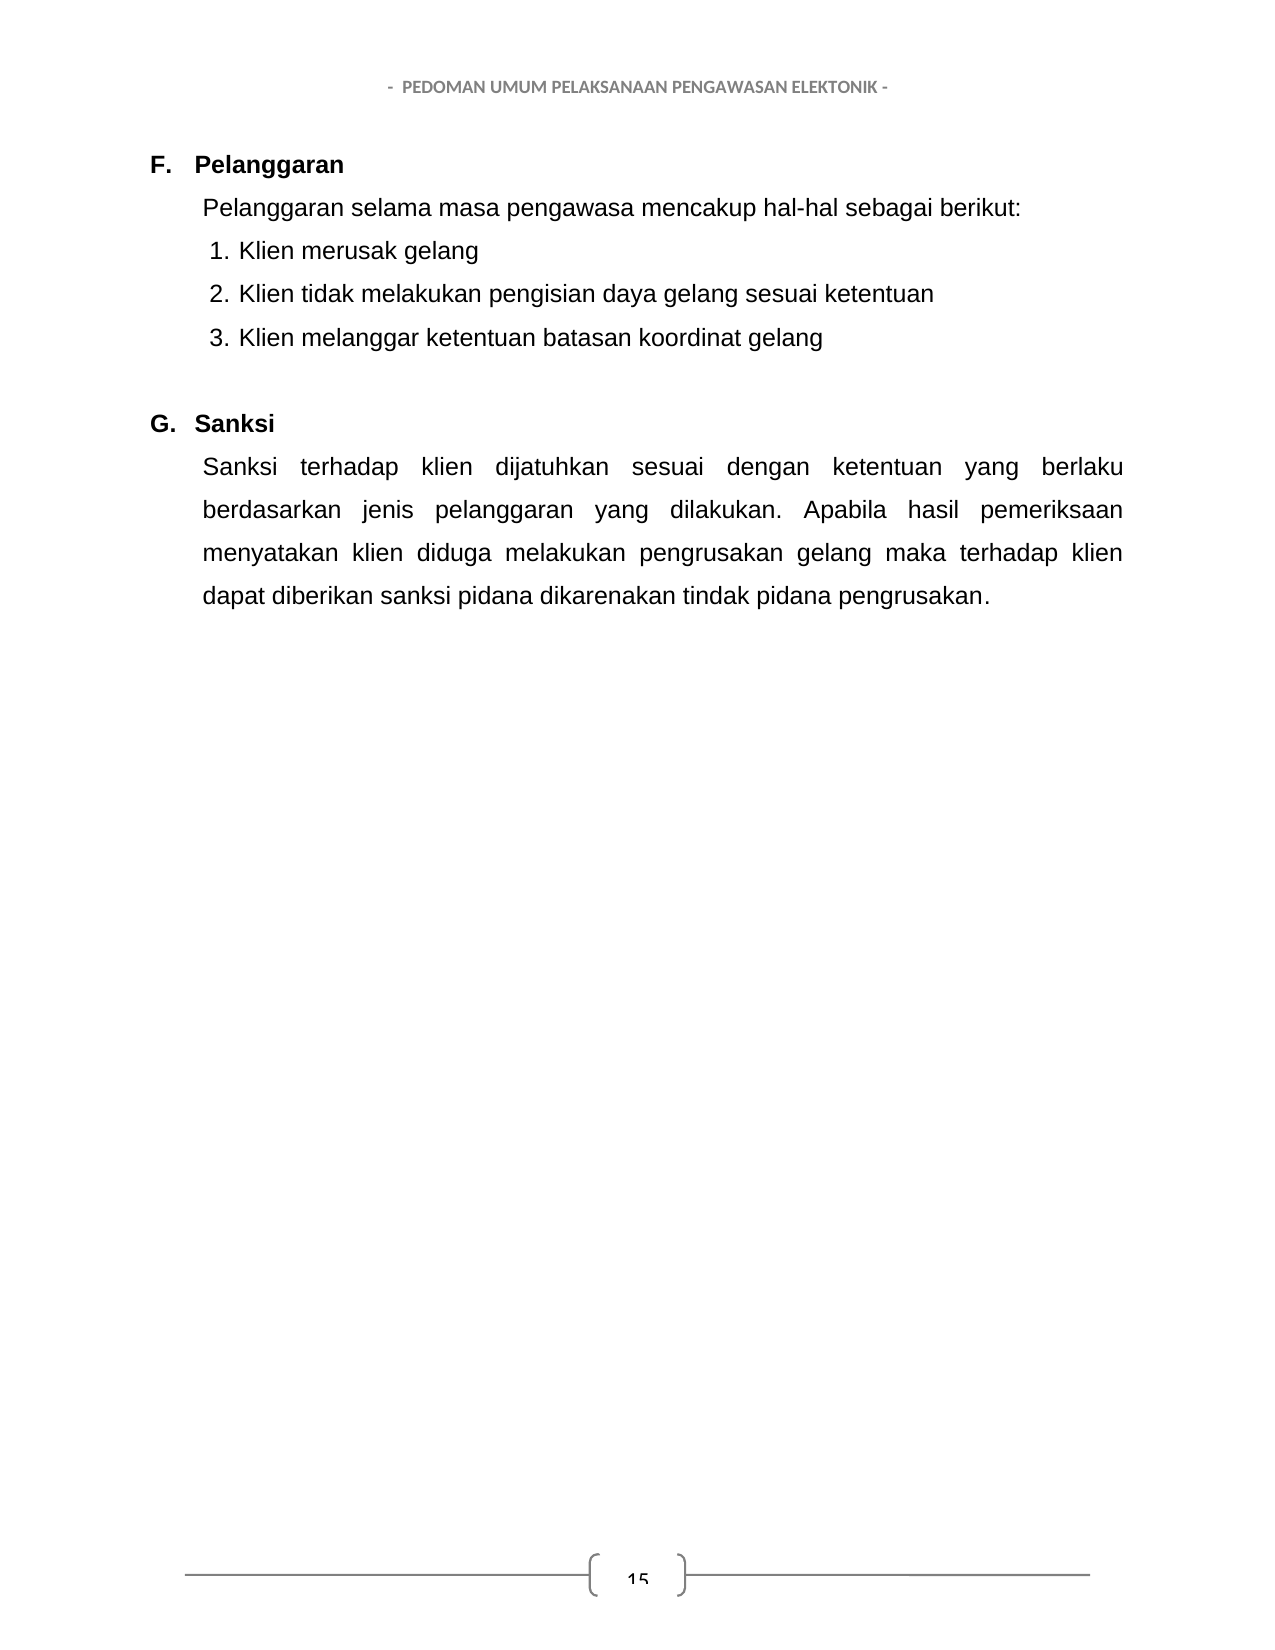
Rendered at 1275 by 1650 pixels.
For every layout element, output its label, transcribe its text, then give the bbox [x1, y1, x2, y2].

list Klien melanggar ketentuan batasan koordinat gelang [209, 322, 1125, 351]
list Sanksi [150, 409, 1125, 437]
list Pelanggaran selama masa pengawasa mencakup hal-hal sebagai berikut: [202, 193, 1125, 222]
list Klien merusak gelang [209, 236, 1125, 265]
list Klien tidak melakukan pengisian daya gelang sesuai ketentuan [209, 279, 1125, 308]
list Sanksi terhadap klien dijatuhkan sesuai dengan ketentuan yang berlaku berdasarkan jenis pelanggaran yang dilakukan. Apabila hasil pemeriksaan menyatakan klien diduga melakukan pengrusakan gelang maka terhadap klien dapat diberikan sanksi pidana dikarenakan tindak pidana pengrusakan. [202, 452, 1125, 610]
list Pelanggaran [150, 150, 1125, 179]
